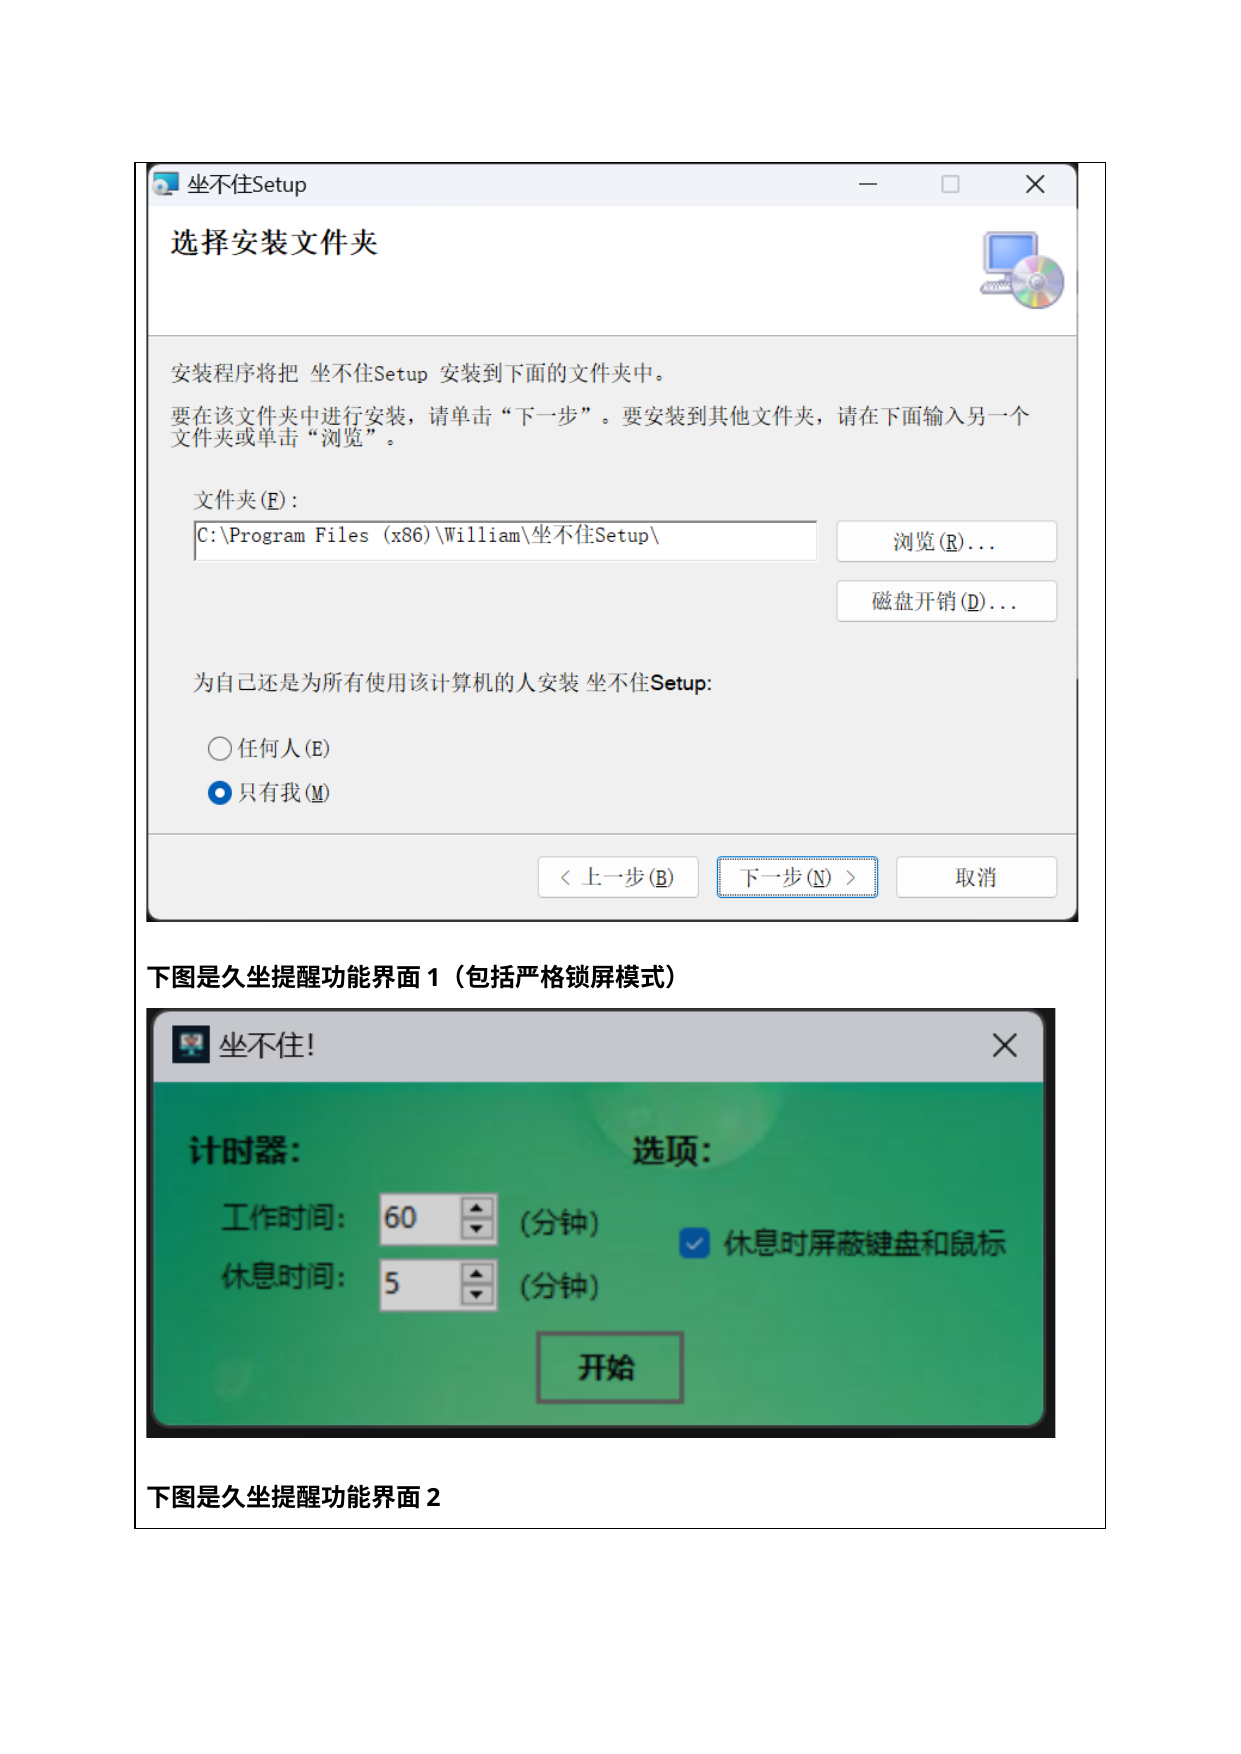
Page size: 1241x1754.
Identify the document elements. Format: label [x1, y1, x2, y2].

table_cell [136, 163, 1105, 1528]
picture [146, 163, 1079, 922]
picture [146, 1008, 1056, 1438]
